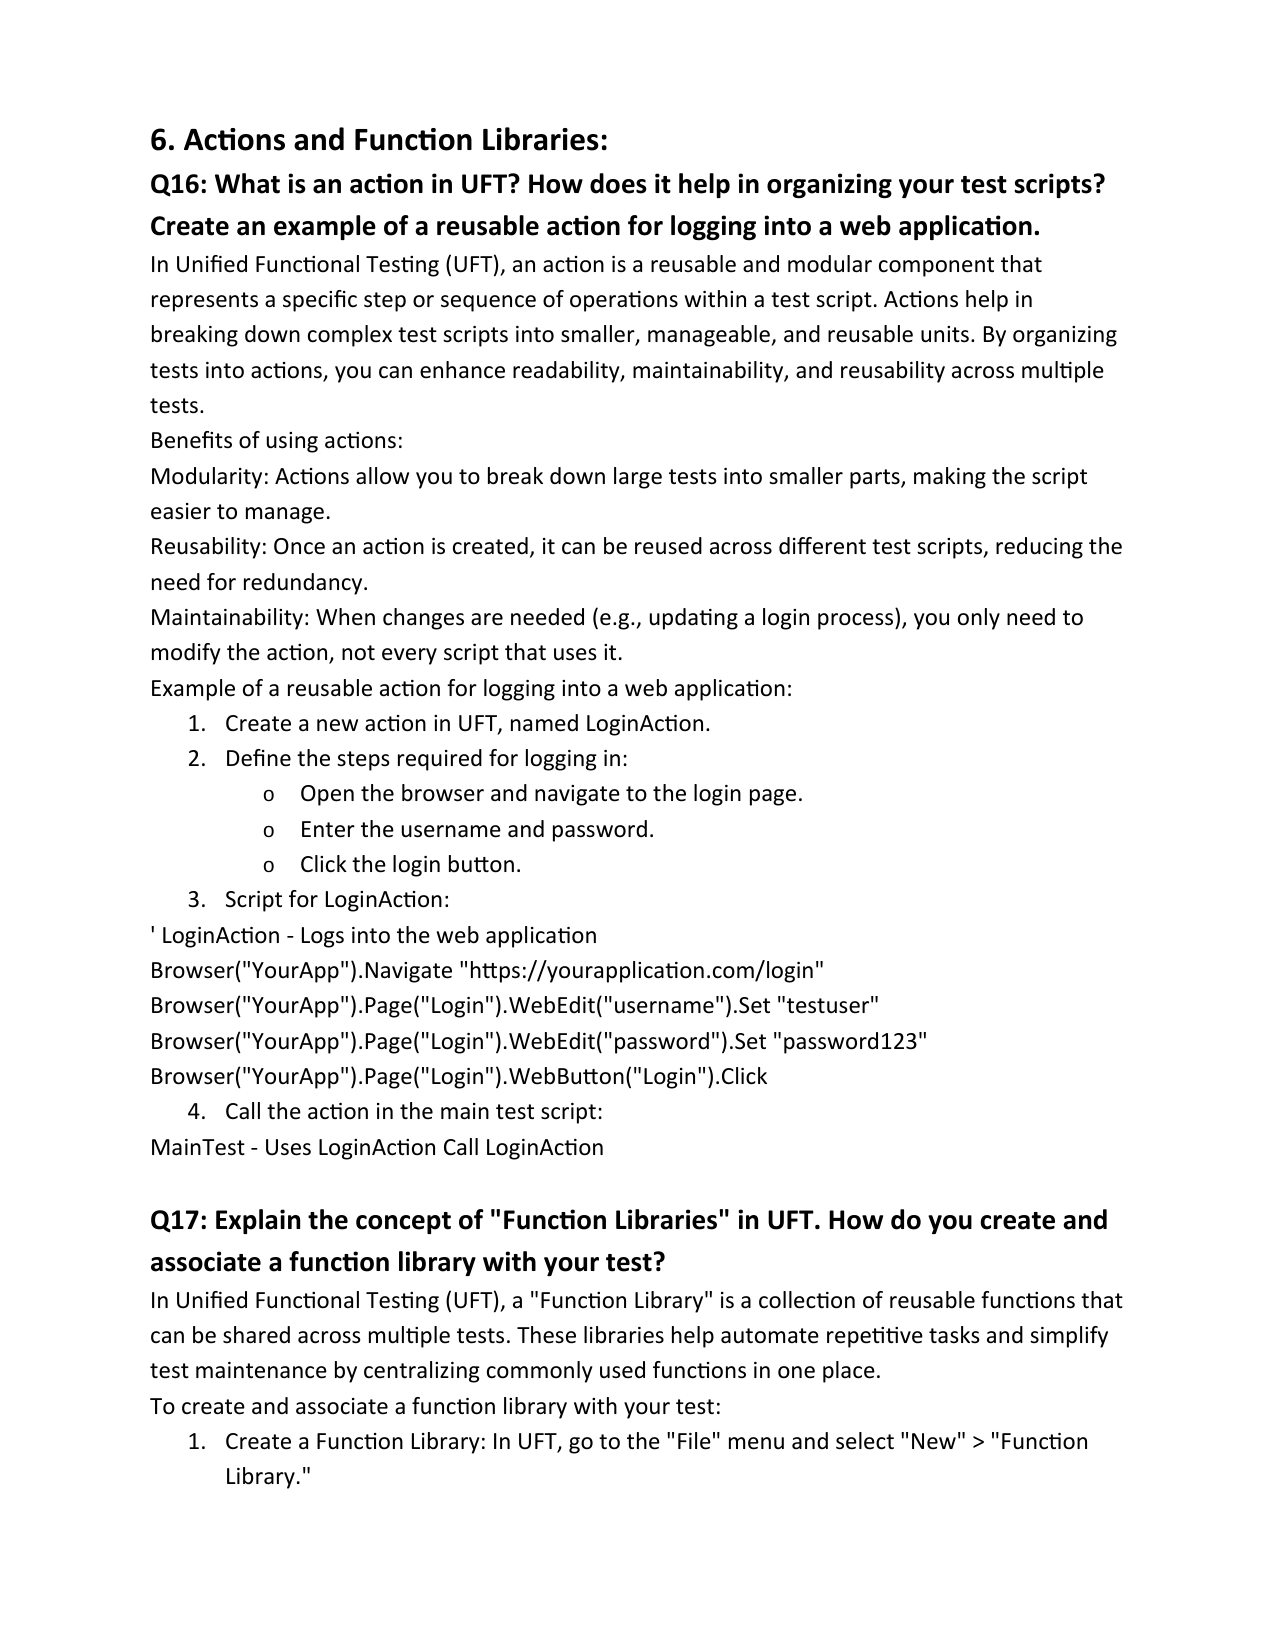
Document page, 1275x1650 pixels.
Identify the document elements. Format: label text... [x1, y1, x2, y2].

text Maintainability: When changes are needed (e.g., updating a login process), you only need to modify the action, not every script that uses it. [150, 601, 1125, 667]
text Browser("YourApp").Page("Login").WebEdit("username").Set "testuser" [150, 989, 1125, 1020]
list Script for LoginAction: [187, 883, 1125, 914]
text To create and associate a function library with your test: [150, 1390, 1125, 1420]
list Create a new action in UFT, named LoginAction. [187, 707, 1125, 737]
list Create a Function Library: In UFT, go to the "File" menu and select "New" > "Function Library." [187, 1425, 1125, 1491]
list Enter the username and password. [262, 813, 1125, 843]
text Q16: What is an action in UFT? How does it help in organizing your test scripts? Create an example of a reusable action for logging into a web application. [150, 165, 1125, 242]
text Browser("YourApp").Navigate "https://yourapplication.com/login" [150, 954, 1125, 985]
list Open the browser and navigate to the login page. [262, 778, 1125, 808]
text MainTest - Uses LoginAction Call LoginAction [150, 1131, 1125, 1161]
list Click the login button. [262, 848, 1125, 879]
text In Unified Functional Testing (UFT), a "Function Library" is a collection of reusable functions that can be shared across multiple tests. These libraries help automate repetitive tasks and simplify test maintenance by centralizing commonly used functions in one place. [150, 1284, 1125, 1385]
text Benefits of using actions: [150, 424, 1125, 455]
text Q17: Explain the concept of "Function Libraries" in UFT. How do you create and associate a function library with your test? [150, 1201, 1125, 1278]
text Browser("YourApp").Page("Login").WebButton("Login").Click [150, 1060, 1125, 1091]
text Modularity: Actions allow you to break down large tests into smaller parts, making the script easier to manage. [150, 460, 1125, 526]
text ' LoginAction - Logs into the web application [150, 919, 1125, 949]
text In Unified Functional Testing (UFT), an action is a reusable and modular component that represents a specific step or sequence of operations within a test script. Actions help in breaking down complex test scripts into smaller, manageable, and reusable units. By organizing tests into actions, you can enhance readability, maintainability, and reusability across multiple tests. [150, 248, 1125, 420]
text 6. Actions and Function Libraries: [150, 118, 1125, 159]
text Example of a reusable action for logging into a web application: [150, 672, 1125, 702]
text Reusability: Once an action is created, it can be reused across different test scripts, reducing the need for redundancy. [150, 530, 1125, 596]
text Browser("YourApp").Page("Login").WebEdit("password").Set "password123" [150, 1025, 1125, 1055]
list Call the action in the main test script: [187, 1095, 1125, 1126]
list Define the steps required for logging in: [187, 742, 1125, 773]
